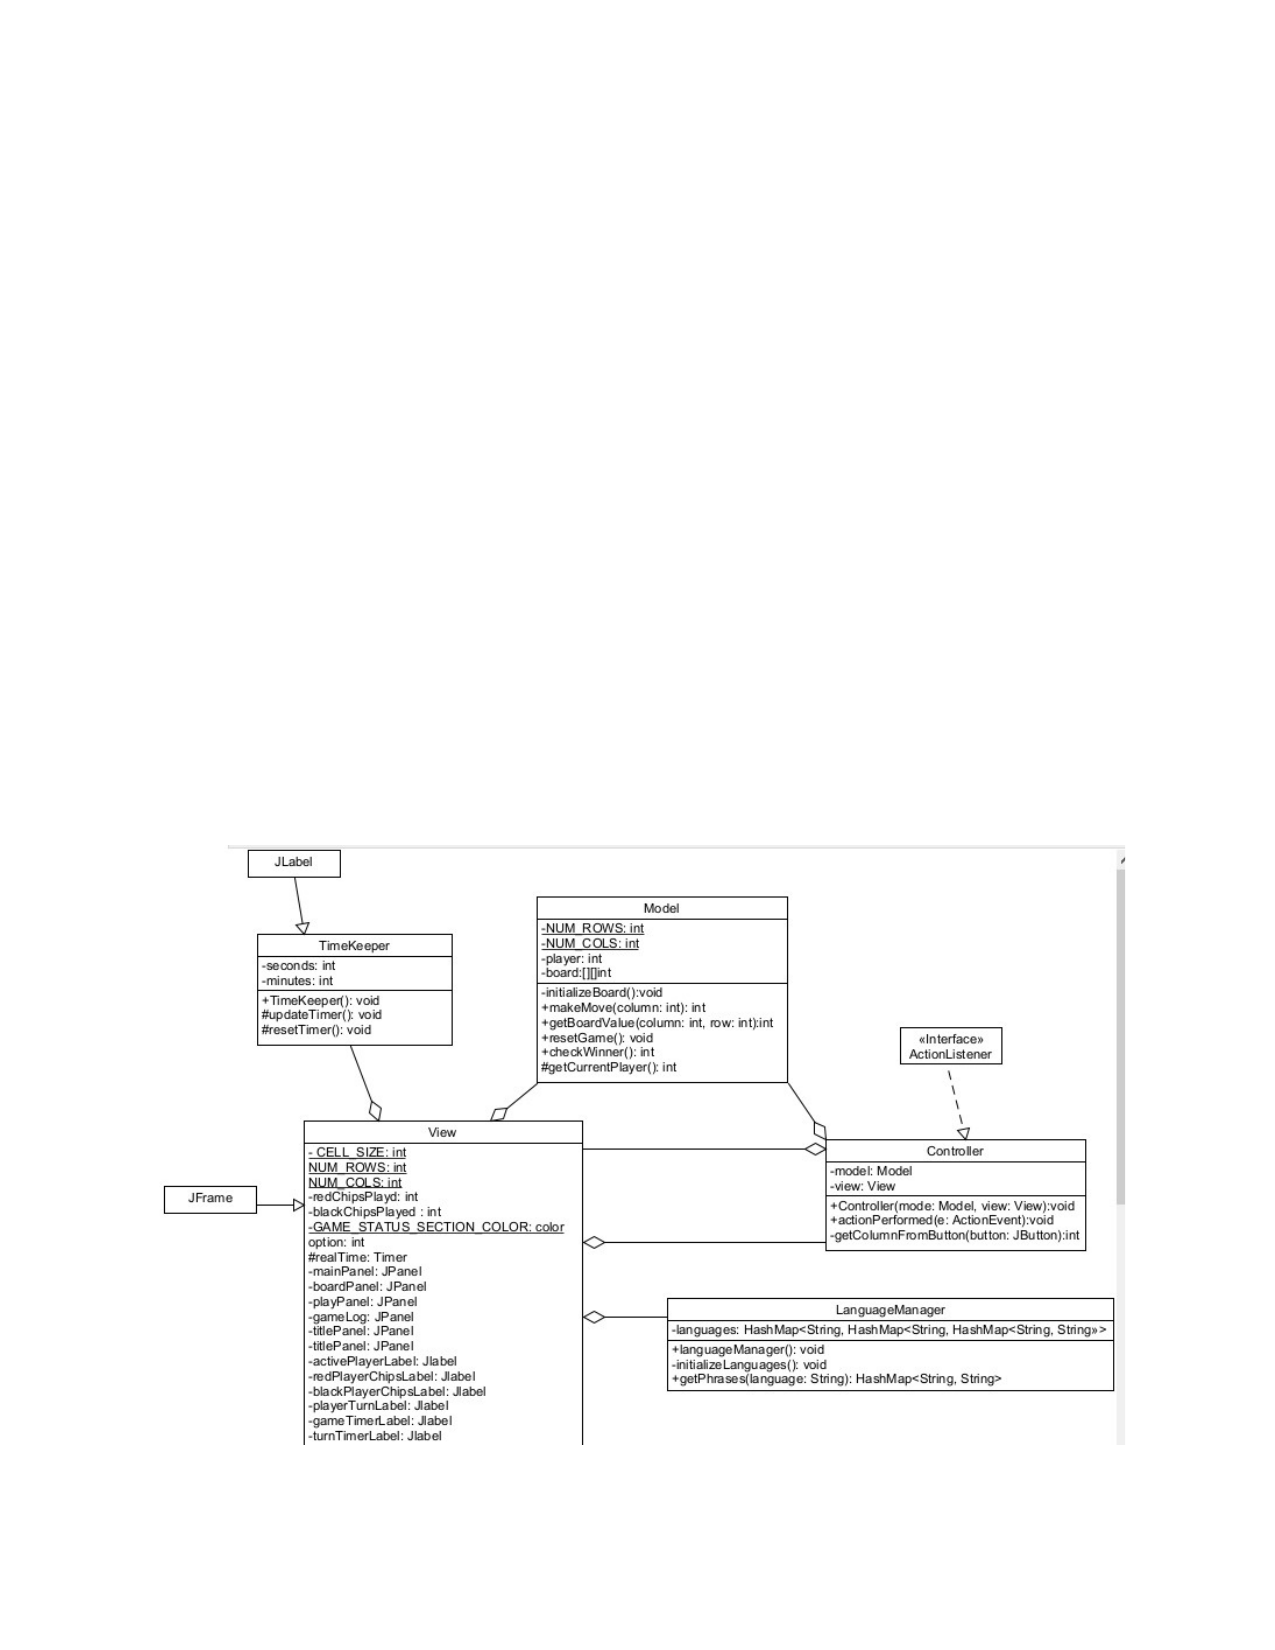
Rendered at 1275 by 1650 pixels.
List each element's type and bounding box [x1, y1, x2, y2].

picture [150, 845, 1125, 1445]
